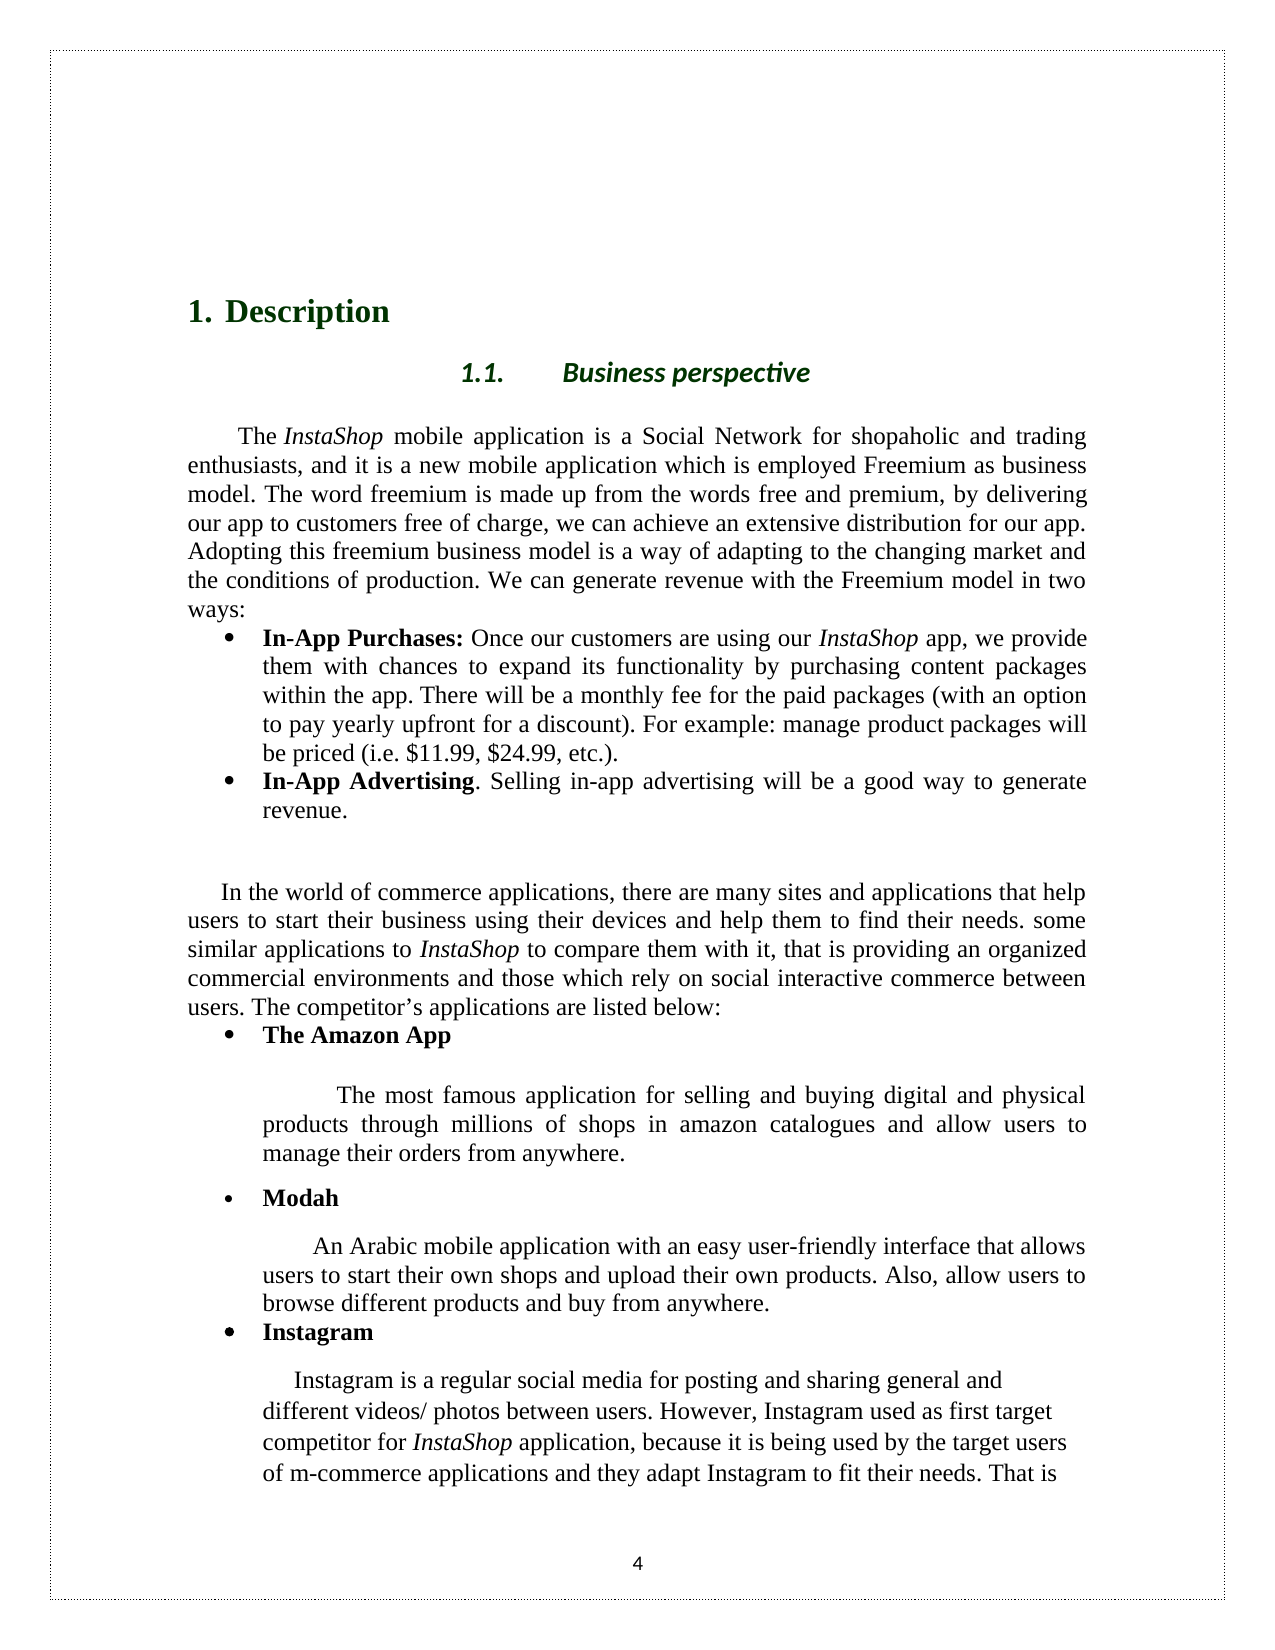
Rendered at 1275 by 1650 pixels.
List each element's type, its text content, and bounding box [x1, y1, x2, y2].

list Instagram [225, 1317, 1087, 1346]
text The InstaShop mobile application is a Social Network for shopaholic and trading enthusiasts, and it is a new mobile application which is employed Freemium as business model. The word freemium is made up from the words free and premium, by delivering our app to customers free of charge, we can achieve an extensive distribution for our app. Adopting this freemium business model is a way of adapting to the changing market and the conditions of production. We can generate revenue with the Freemium model in two ways: [187, 421, 1087, 623]
subtitle Business perspective [459, 354, 1087, 390]
list The Amazon App [225, 1021, 1087, 1049]
text The most famous application for selling and buying digital and physical products through millions of shops in amazon catalogues and allow users to manage their orders from anywhere. [262, 1080, 1087, 1167]
list In-App Advertising. Selling in-app advertising will be a good way to generate revenue. [225, 766, 1087, 824]
list In-App Purchases: Once our customers are using our InstaShop app, we provide them with chances to expand its functionality by purchasing content packages within the app. There will be a monthly fee for the paid packages (with an option to pay yearly upfront for a discount). For example: manage product packages will be priced (i.e. $11.99, $24.99, etc.). [225, 623, 1087, 766]
text In the world of commerce applications, there are many sites and applications that help users to start their business using their devices and help them to find their needs. some similar applications to InstaShop to compare them with it, that is providing an organized commercial environments and those which rely on social interactive commerce between users. The competitor’s applications are listed below: [187, 877, 1087, 1021]
list An Arabic mobile application with an easy user-friendly interface that allows users to start their own shops and upload their own products. Also, allow users to browse different products and buy from anywhere. [262, 1231, 1087, 1317]
subtitle Description [187, 291, 1087, 329]
list Modah [225, 1183, 1087, 1212]
